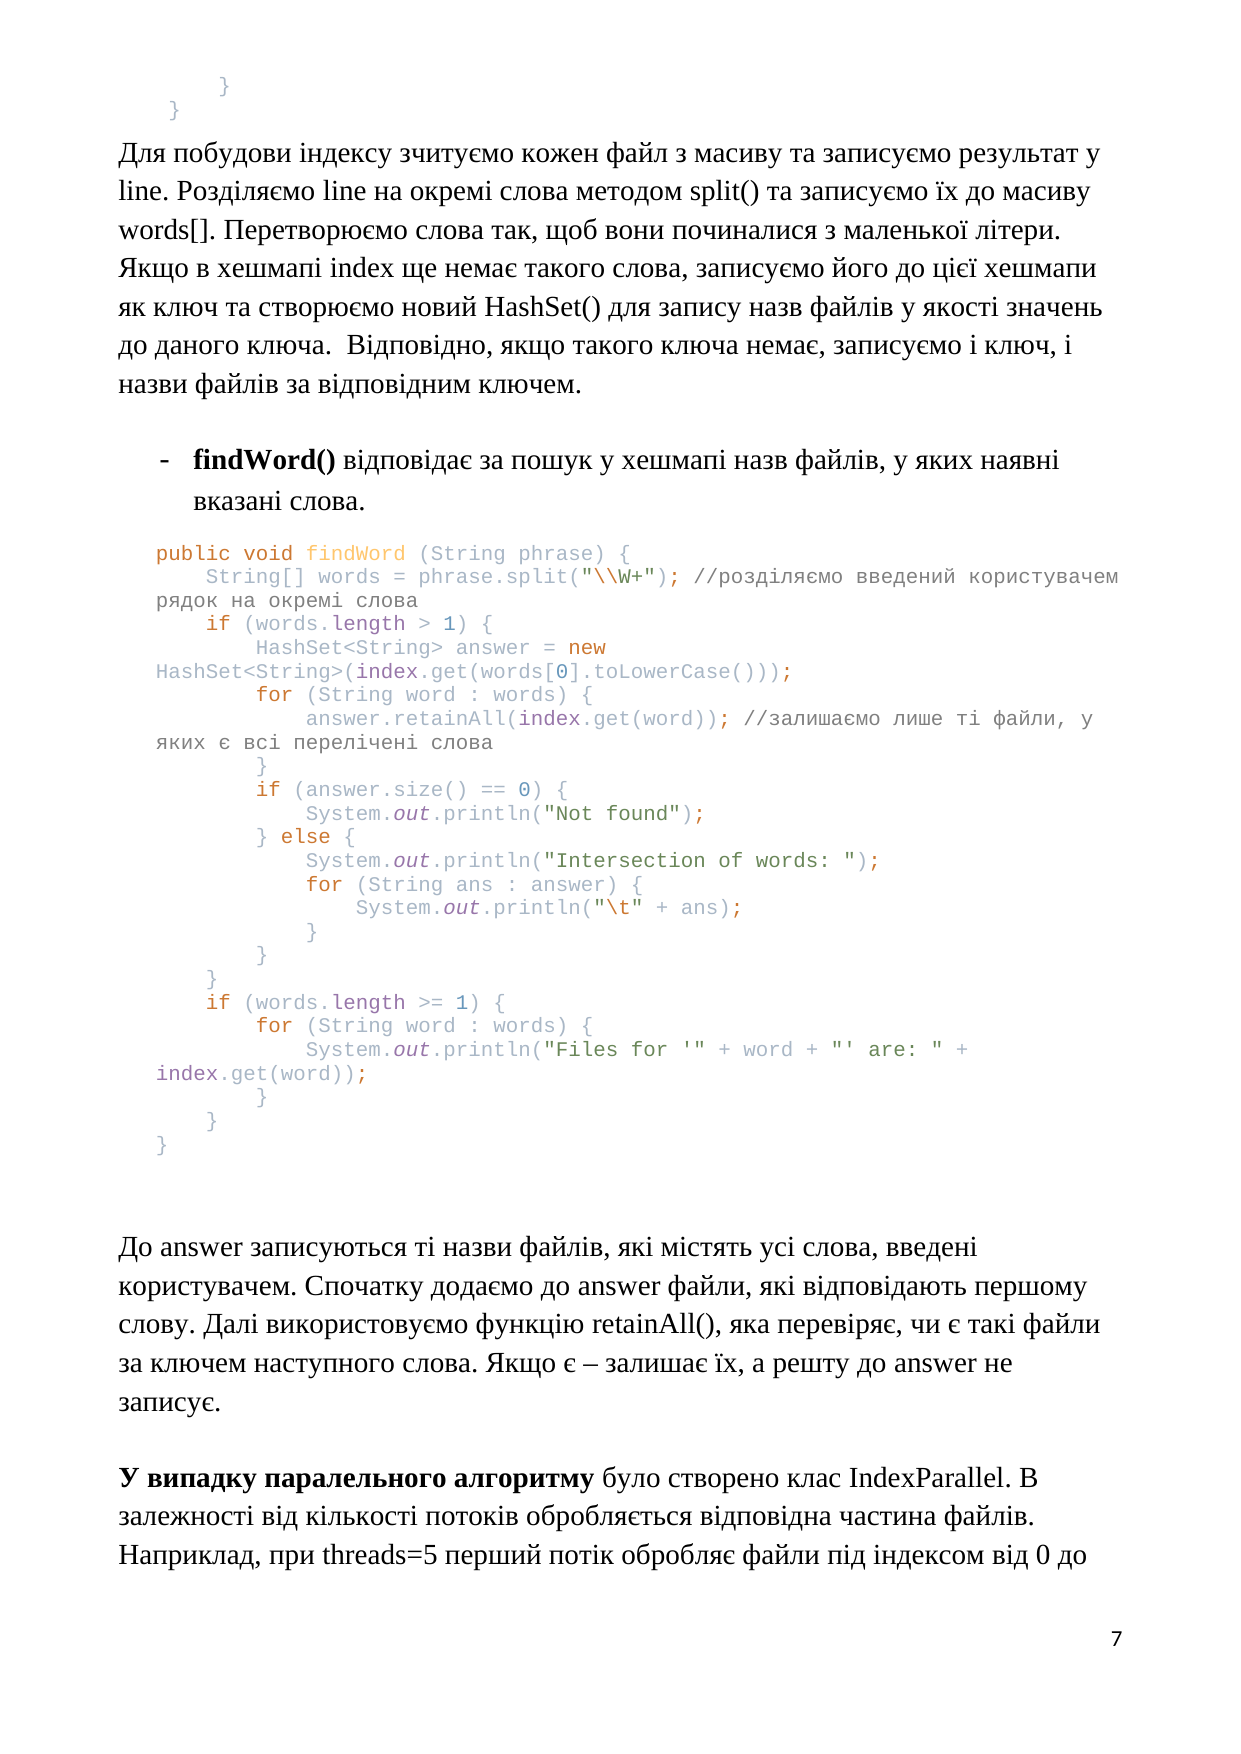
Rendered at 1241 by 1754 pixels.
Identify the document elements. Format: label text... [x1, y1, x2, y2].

text Для побудови індексу зчитуємо кожен файл з масиву та записуємо результат у line. Розділяємо line на окремі слова методом split() та записуємо їх до масиву words[]. Перетворюємо слова так, щоб вони починалися з маленької літери. Якщо в хешмапі index ще немає такого слова, записуємо його до цієї хешмапи як ключ та створюємо новий HashSet() для запису назв файлів у якості значень до даного ключа. Відповідно, якщо такого ключа немає, записуємо і ключ, і назви файлів за відповідним ключем. [118, 135, 1122, 399]
list findWord() відповідає за пошук у хешмапі назв файлів, у яких наявні вказані слова. [156, 442, 1122, 517]
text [118, 1460, 1122, 1570]
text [118, 75, 1122, 122]
text public void findWord (String phrase) { String[] words = phrase.split("\\W+"); //розділяємо введений користувачем рядок на окремі слова if (words.length > 1) { HashSet<String> answer = new HashSet<String>(index.get(words[0].toLowerCase())); for (String word : words) { answer.retainAll(index.get(word)); //залишаємо лише ті файли, у яких є всі перелічені слова } if (answer.size() == 0) { System.out.println("Not found"); } else { System.out.println("Intersection of words: "); for (String ans : answer) { System.out.println("\t" + ans); } } } if (words.length >= 1) { for (String word : words) { System.out.println("Files for '" + word + "' are: " + index.get(word)); } } } [156, 542, 1122, 1157]
text До answer записуються ті назви файлів, які містять усі слова, введені користувачем. Спочатку додаємо до answer файли, які відповідають першому слову. Далі використовуємо функцію retainAll(), яка перевіряє, чи є такі файли за ключем наступного слова. Якщо є – залишає їх, а решту до answer не записує. [118, 1229, 1122, 1417]
